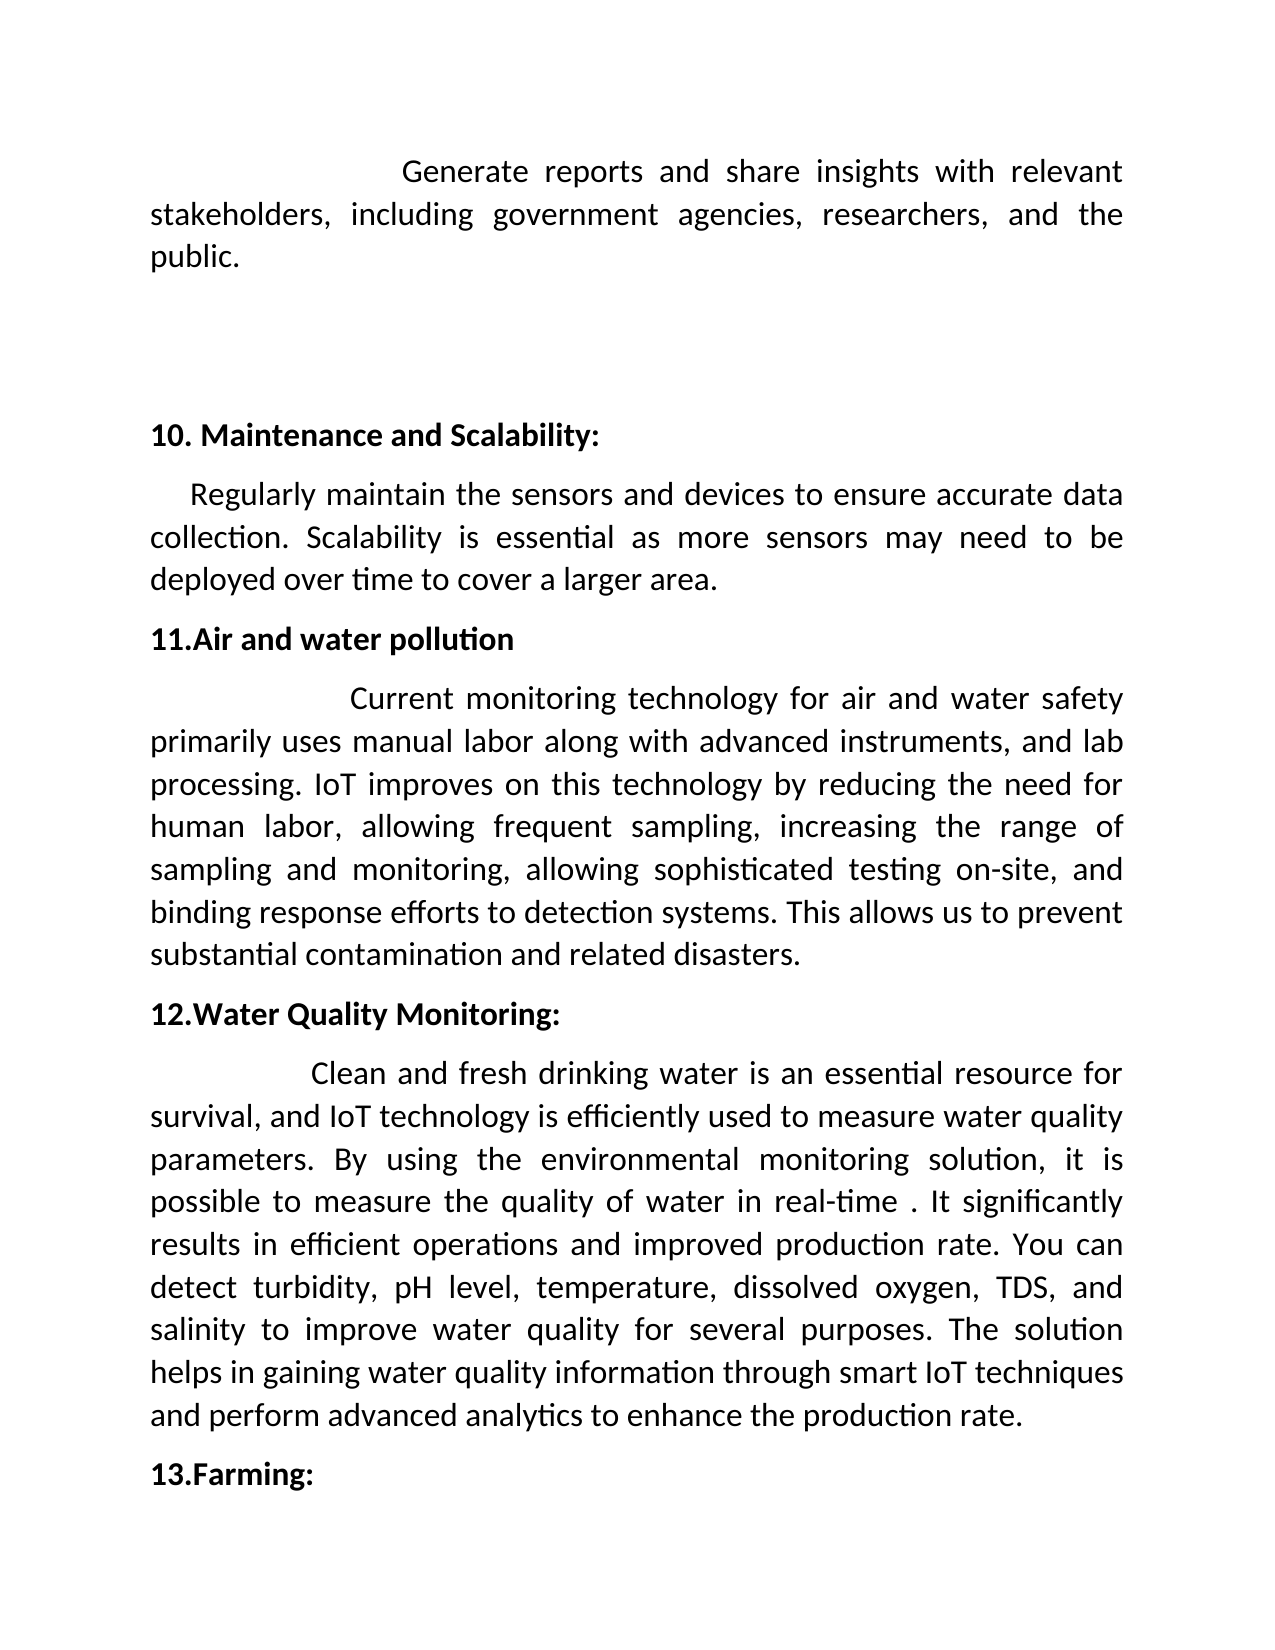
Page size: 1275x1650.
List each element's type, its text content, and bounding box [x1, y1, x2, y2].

text 13.Farming: [150, 1453, 1125, 1494]
text Current monitoring technology for air and water safety primarily uses manual labor along with advanced instruments, and lab processing. IoT improves on this technology by reducing the need for human labor, allowing frequent sampling, increasing the range of sampling and monitoring, allowing sophisticated testing on-site, and binding response efforts to detection systems. This allows us to prevent substantial contamination and related disasters. [150, 677, 1125, 974]
text Clean and fresh drinking water is an essential resource for survival, and IoT technology is efficiently used to measure water quality parameters. By using the environmental monitoring solution, it is possible to measure the quality of water in real-time . It significantly results in efficient operations and improved production rate. You can detect turbidity, pH level, temperature, dissolved oxygen, TDS, and salinity to improve water quality for several purposes. The solution helps in gaining water quality information through smart IoT techniques and perform advanced analytics to enhance the production rate. [150, 1052, 1125, 1434]
text Regularly maintain the sensors and devices to ensure accurate data collection. Scalability is essential as more sensors may need to be deployed over time to cover a larger area. [150, 473, 1125, 599]
text 11.Air and water pollution [150, 618, 1125, 658]
text 10. Maintenance and Scalability: [150, 413, 1125, 454]
text 12.Water Quality Monitoring: [150, 993, 1125, 1033]
text Generate reports and share insights with relevant stakeholders, including government agencies, researchers, and the public. [150, 150, 1125, 276]
